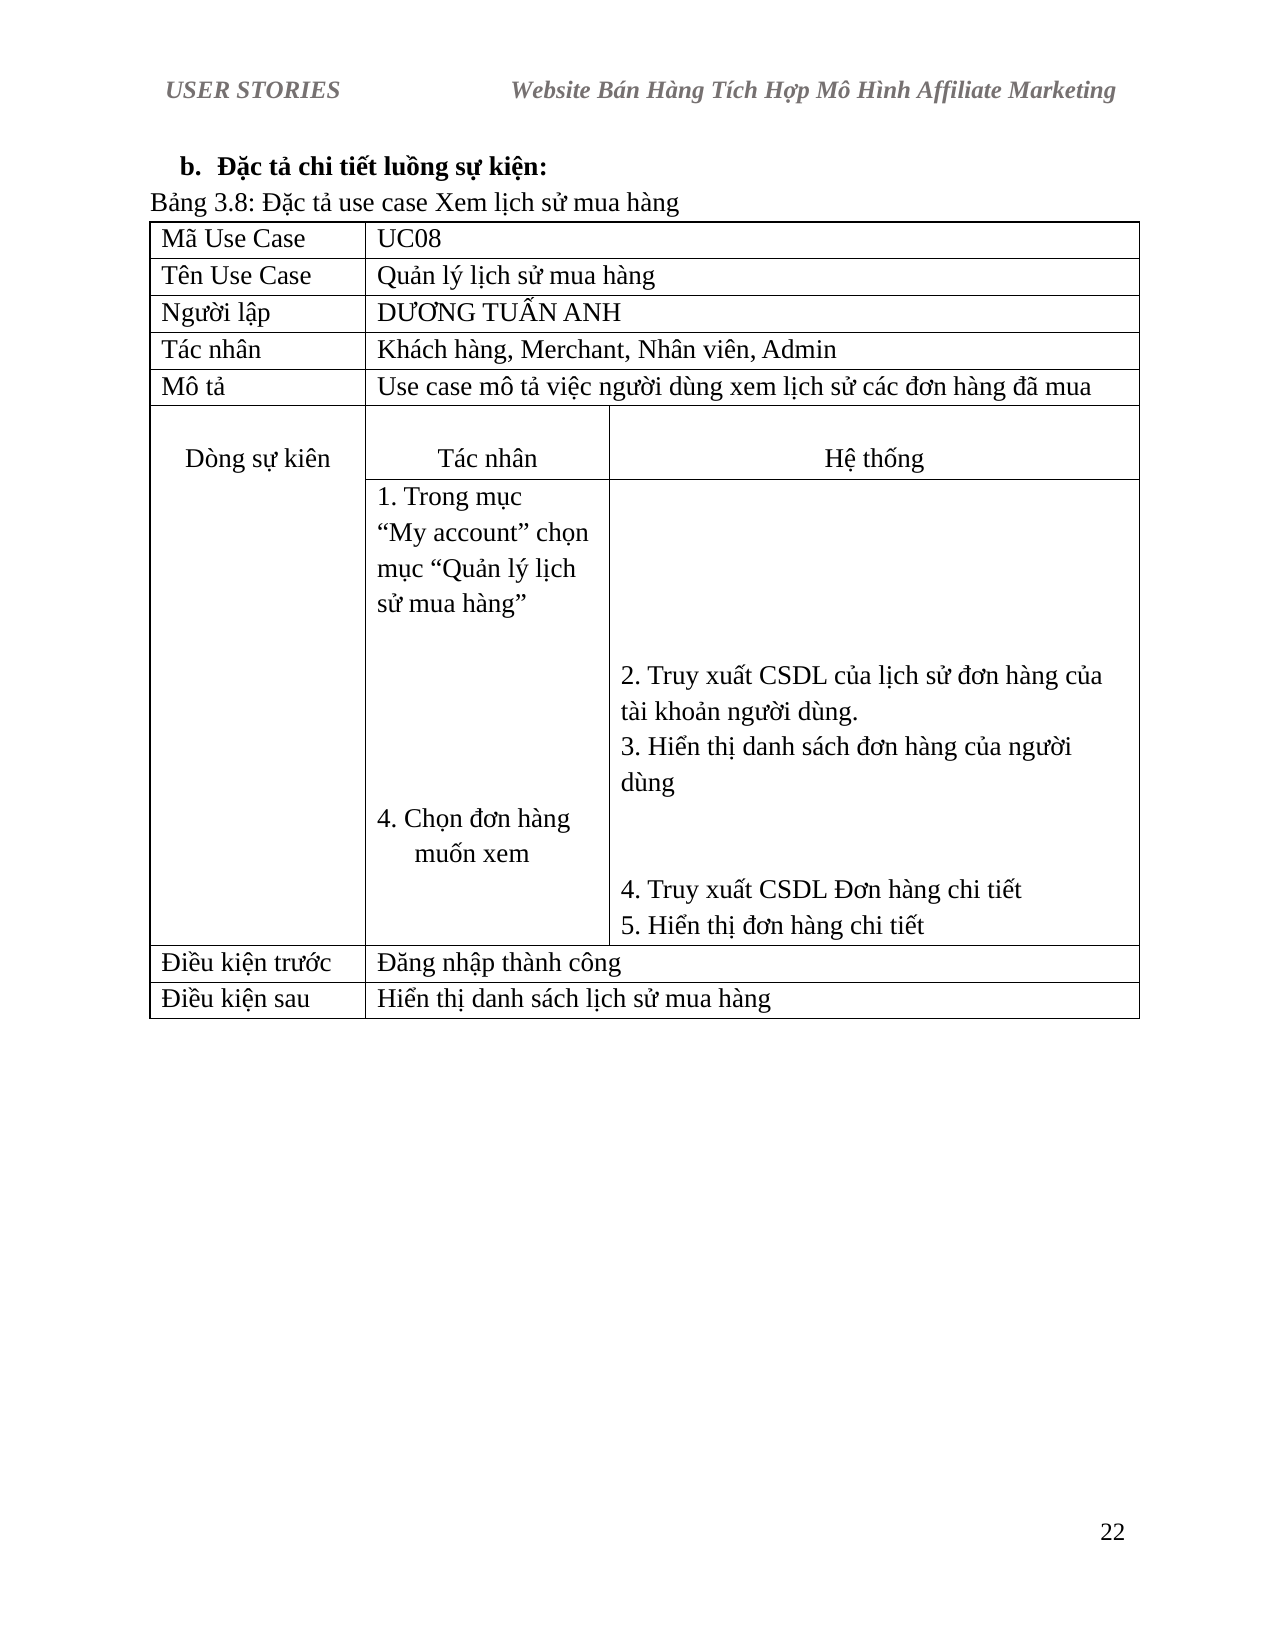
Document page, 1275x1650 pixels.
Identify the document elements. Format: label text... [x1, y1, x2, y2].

table_cell 2. Truy xuất CSDL của lịch sử đơn hàng của tài khoản người dùng. 3. Hiển thị danh sách đơn hàng của người dùng 4. Truy xuất CSDL Đơn hàng chi tiết 5. Hiển thị đơn hàng chi tiết [610, 480, 1139, 945]
table_cell DƯƠNG TUẤN ANH [366, 296, 1139, 332]
table_cell 1. Trong mục “My account” chọn mục “Quản lý lịch sử mua hàng” 4. Chọn đơn hàng muốn xem [366, 480, 609, 945]
list Đặc tả chi tiết luồng sự kiện: [179, 150, 1125, 181]
table_cell Điều kiện sau [151, 983, 365, 1018]
text Bảng 3.8: Đặc tả use case Xem lịch sử mua hàng [150, 186, 1125, 217]
table_cell Điều kiện trước [151, 946, 365, 982]
table_cell Use case mô tả việc người dùng xem lịch sử các đơn hàng đã mua [366, 370, 1139, 405]
table_cell Hiển thị danh sách lịch sử mua hàng [366, 983, 1139, 1018]
table_cell Quản lý lịch sử mua hàng [366, 259, 1139, 295]
table_header UC08 [366, 223, 1139, 258]
table_header Mã Use Case [151, 223, 365, 258]
table_cell Khách hàng, Merchant, Nhân viên, Admin [366, 333, 1139, 368]
table_cell Đăng nhập thành công [366, 946, 1139, 982]
table_cell Người lập [151, 296, 365, 332]
table_cell Tác nhân [366, 406, 609, 479]
table_cell Hệ thống [610, 406, 1139, 479]
table_cell Dòng sự kiên [151, 406, 365, 945]
table_cell Tên Use Case [151, 259, 365, 295]
table_cell Mô tả [151, 370, 365, 405]
table_cell Tác nhân [151, 333, 365, 368]
